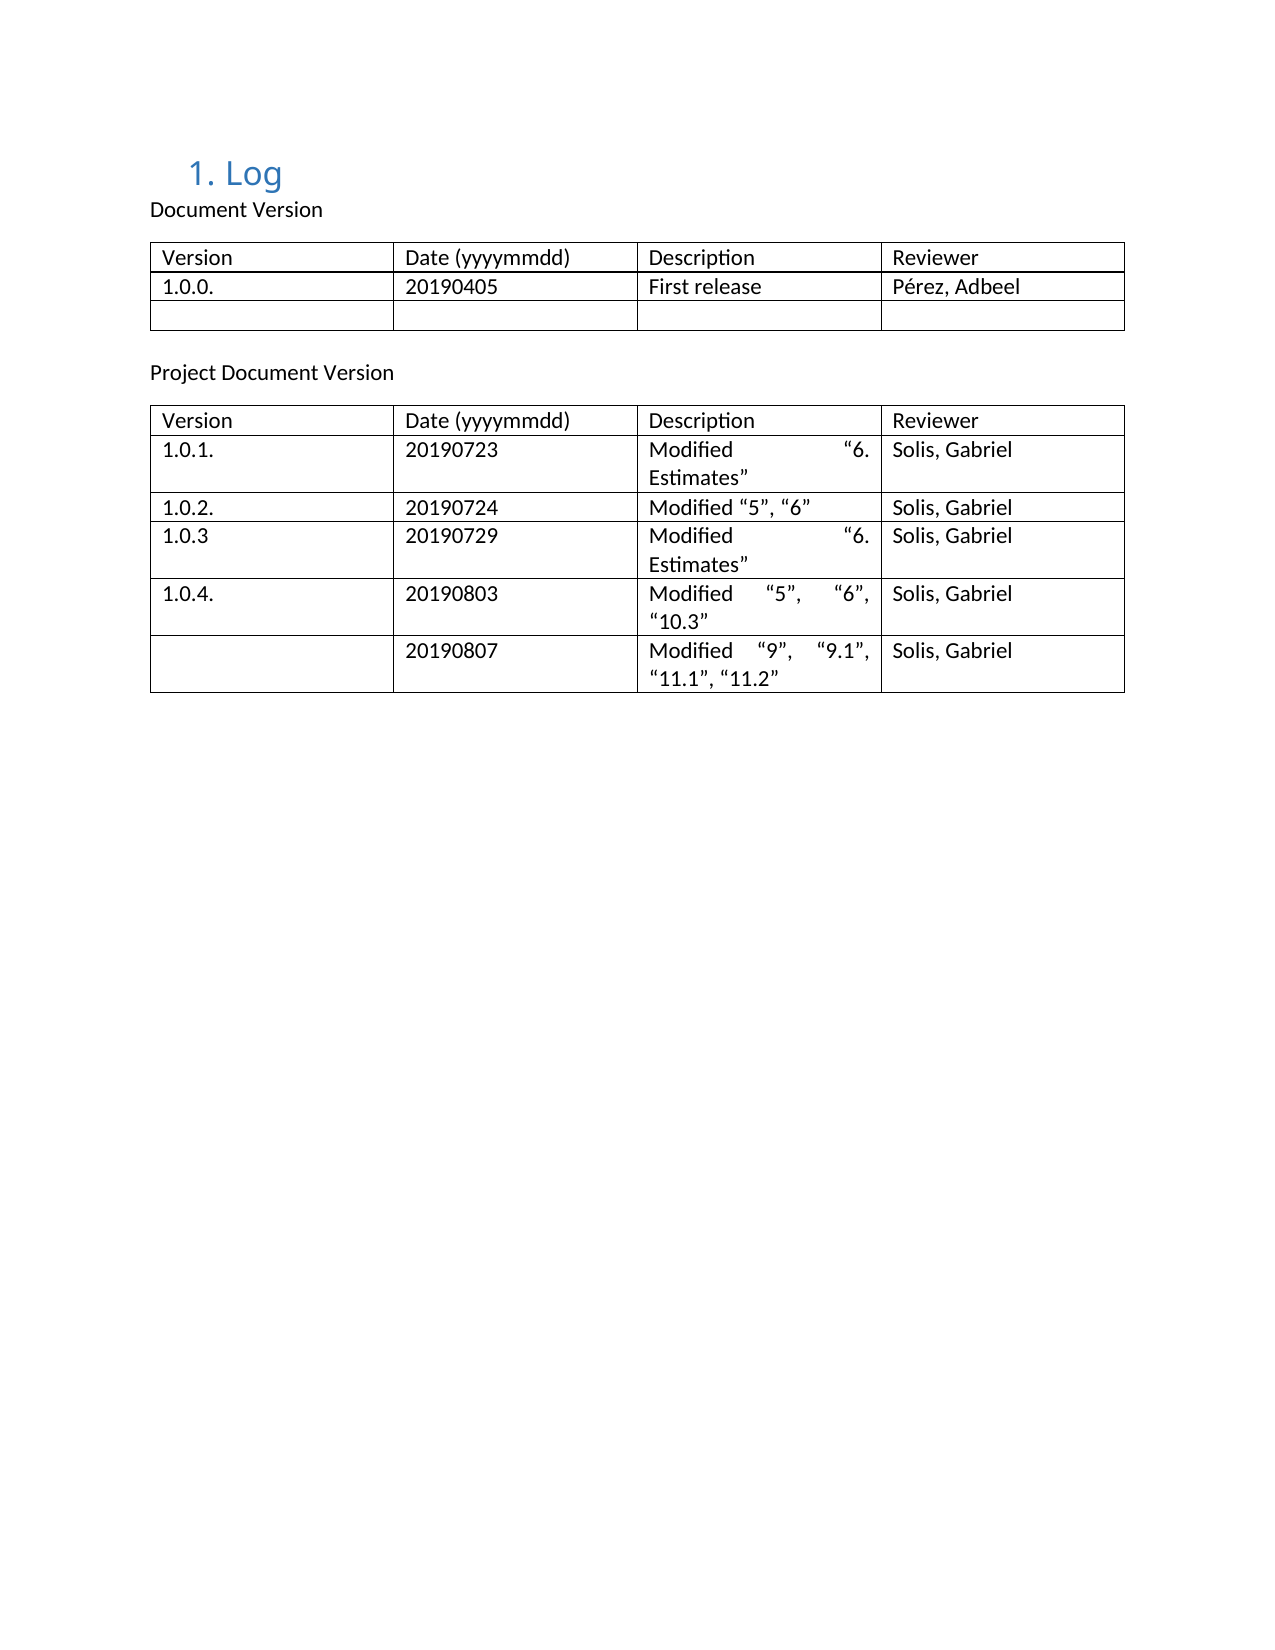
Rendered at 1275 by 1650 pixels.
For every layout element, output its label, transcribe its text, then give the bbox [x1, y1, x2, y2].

table_cell Solis, Gabriel [882, 493, 1124, 521]
table_header Description [638, 243, 881, 271]
table_cell [151, 301, 393, 329]
table_cell 20190405 [394, 273, 637, 300]
table_header Reviewer [882, 406, 1124, 434]
table_cell [638, 301, 881, 329]
table_cell Pérez, Adbeel [882, 273, 1124, 300]
table_cell 20190723 [394, 436, 637, 492]
text Project Document Version [150, 358, 1125, 387]
table_cell [882, 301, 1124, 329]
table_cell Solis, Gabriel [882, 636, 1124, 692]
table_cell 20190724 [394, 493, 637, 521]
table_cell Modified “6. Estimates” [638, 522, 881, 578]
table_cell [151, 636, 393, 692]
text Document Version [150, 195, 1125, 223]
table_header Description [638, 406, 881, 434]
table_cell Modified “5”, “6” [638, 493, 881, 521]
table_cell 20190803 [394, 579, 637, 635]
subtitle Log [187, 150, 1125, 195]
table_cell Modified “5”, “6”, “10.3” [638, 579, 881, 635]
table_cell Modified “6. Estimates” [638, 436, 881, 492]
table_cell [394, 301, 637, 329]
table_cell Solis, Gabriel [882, 436, 1124, 492]
table_header Version [151, 243, 393, 271]
table_cell Solis, Gabriel [882, 579, 1124, 635]
table_cell 1.0.0. [151, 273, 393, 300]
table_header Date (yyyymmdd) [394, 243, 637, 271]
table_cell 20190807 [394, 636, 637, 692]
table_cell 1.0.4. [151, 579, 393, 635]
table_header Date (yyyymmdd) [394, 406, 637, 434]
table_cell 20190729 [394, 522, 637, 578]
table_cell First release [638, 273, 881, 300]
table_cell 1.0.1. [151, 436, 393, 492]
table_header Version [151, 406, 393, 434]
table_cell Solis, Gabriel [882, 522, 1124, 578]
table_cell 1.0.3 [151, 522, 393, 578]
table_cell 1.0.2. [151, 493, 393, 521]
table_cell Modified “9”, “9.1”, “11.1”, “11.2” [638, 636, 881, 692]
table_header Reviewer [882, 243, 1124, 271]
